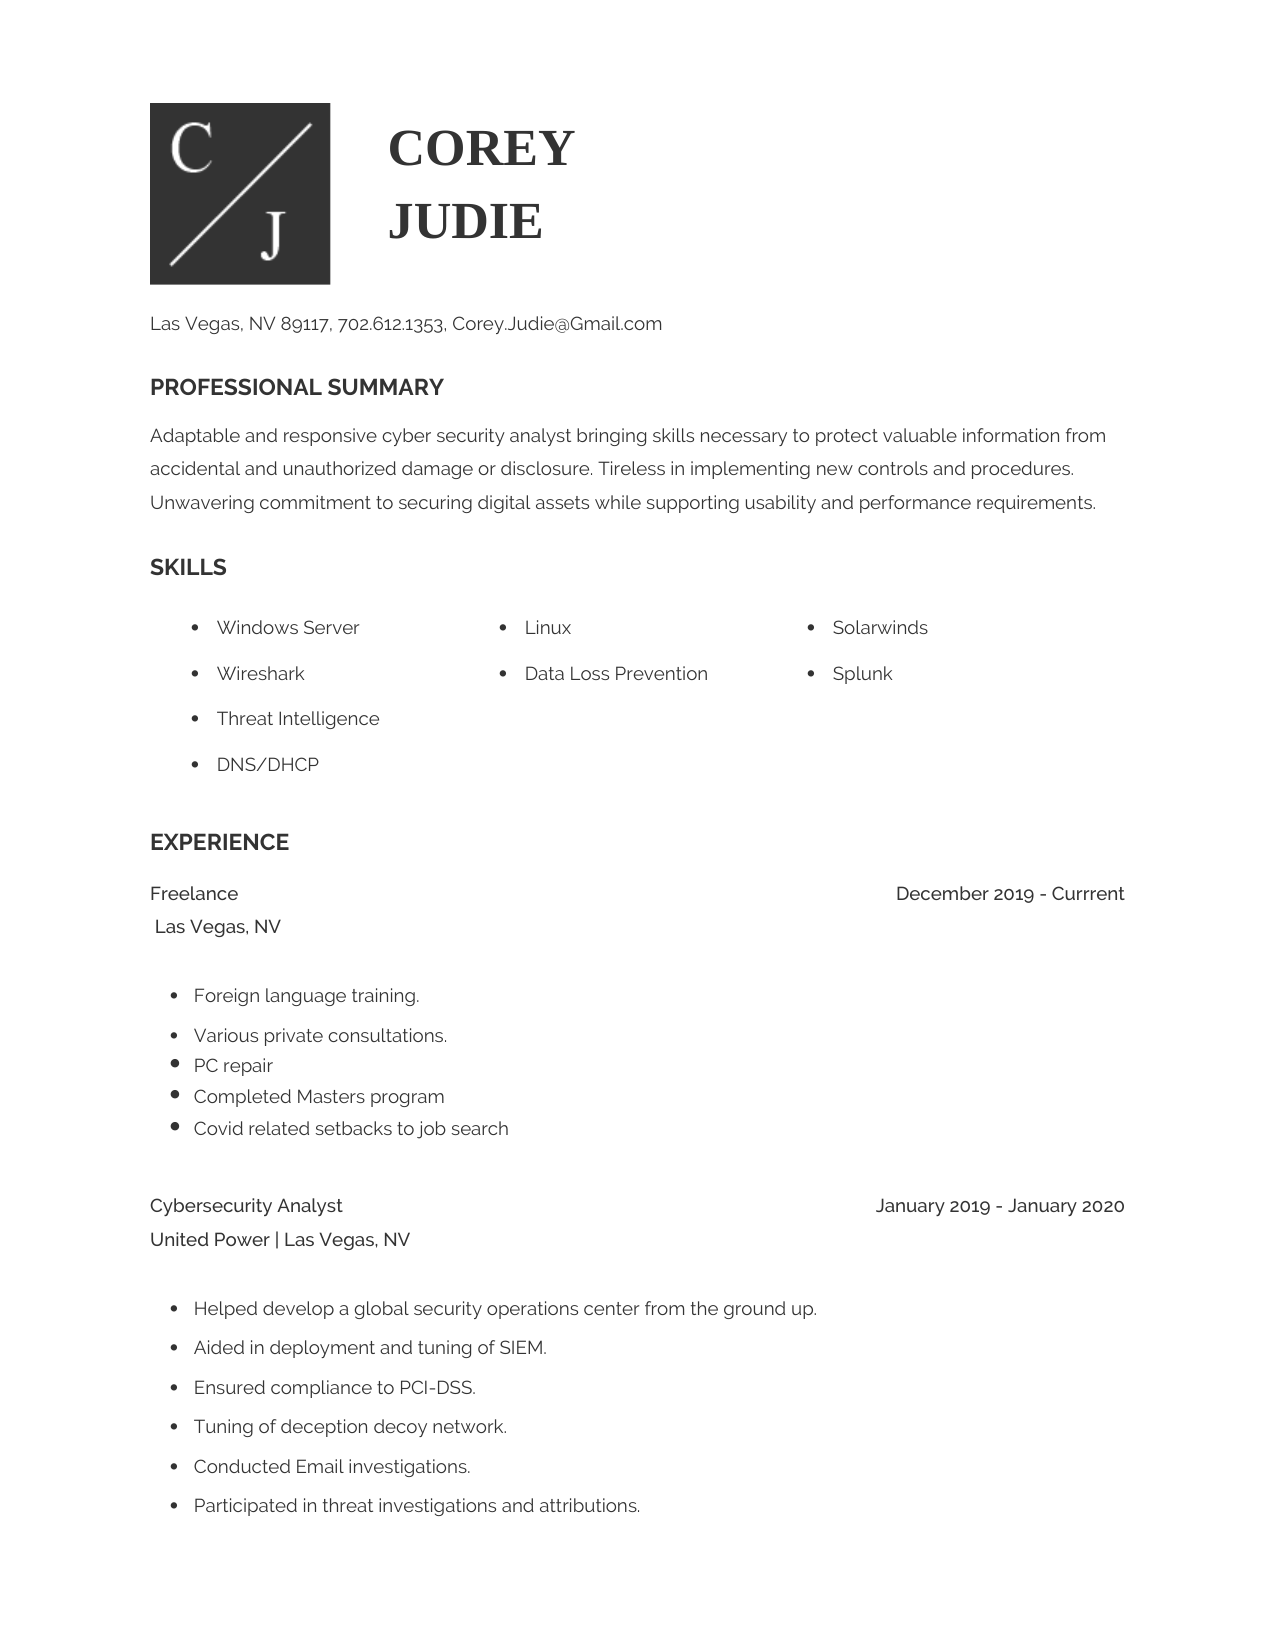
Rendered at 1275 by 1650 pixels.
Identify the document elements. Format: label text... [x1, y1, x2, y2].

table_header Cybersecurity Analyst United Power | Las Vegas, NV [150, 1176, 841, 1253]
text Las Vegas, NV 89117, 702.612.1353, Corey.Judie@Gmail.com [150, 301, 1125, 334]
list Foreign language training. [171, 974, 1125, 1007]
table_cell Threat Intelligence [192, 684, 499, 730]
table_cell Wireshark [192, 639, 499, 684]
table_header December 2019 - Currrent [841, 864, 1125, 941]
table_header Freelance Las Vegas, NV [150, 864, 841, 941]
text Adaptable and responsive cyber security analyst bringing skills necessary to protect valuable information from accidental and unauthorized damage or disclosure. Tireless in implementing new controls and procedures. Unwavering commitment to securing digital assets while supporting usability and performance requirements. [150, 413, 1125, 513]
list Ensured compliance to PCI-DSS. [166, 1365, 1125, 1398]
list Conducted Email investigations. [166, 1444, 1125, 1478]
list Completed Masters program [171, 1084, 1125, 1109]
list Aided in deployment and tuning of SIEM. [166, 1326, 1125, 1359]
table_header Linux [500, 593, 808, 638]
list PC repair [171, 1053, 1125, 1078]
title Experience [150, 791, 1125, 855]
list Tuning of deception decoy network. [166, 1405, 1125, 1438]
table_cell DNS/DHCP [192, 730, 499, 776]
list Covid related setbacks to job search [171, 1116, 1125, 1141]
table_cell Splunk [808, 639, 1116, 684]
table_header Windows Server [192, 593, 499, 638]
title Skills [150, 516, 1125, 580]
picture [150, 103, 338, 291]
table_header Corey Judie [338, 104, 1125, 291]
table_cell Data Loss Prevention [500, 639, 808, 684]
title Professional Summary [150, 336, 1125, 401]
table_header Solarwinds [808, 593, 1116, 638]
list Participated in threat investigations and attributions. [166, 1484, 1125, 1517]
table_header January 2019 - January 2020 [841, 1176, 1125, 1253]
list Helped develop a global security operations center from the ground up. [166, 1286, 1125, 1319]
list Various private consultations. [171, 1013, 1125, 1047]
